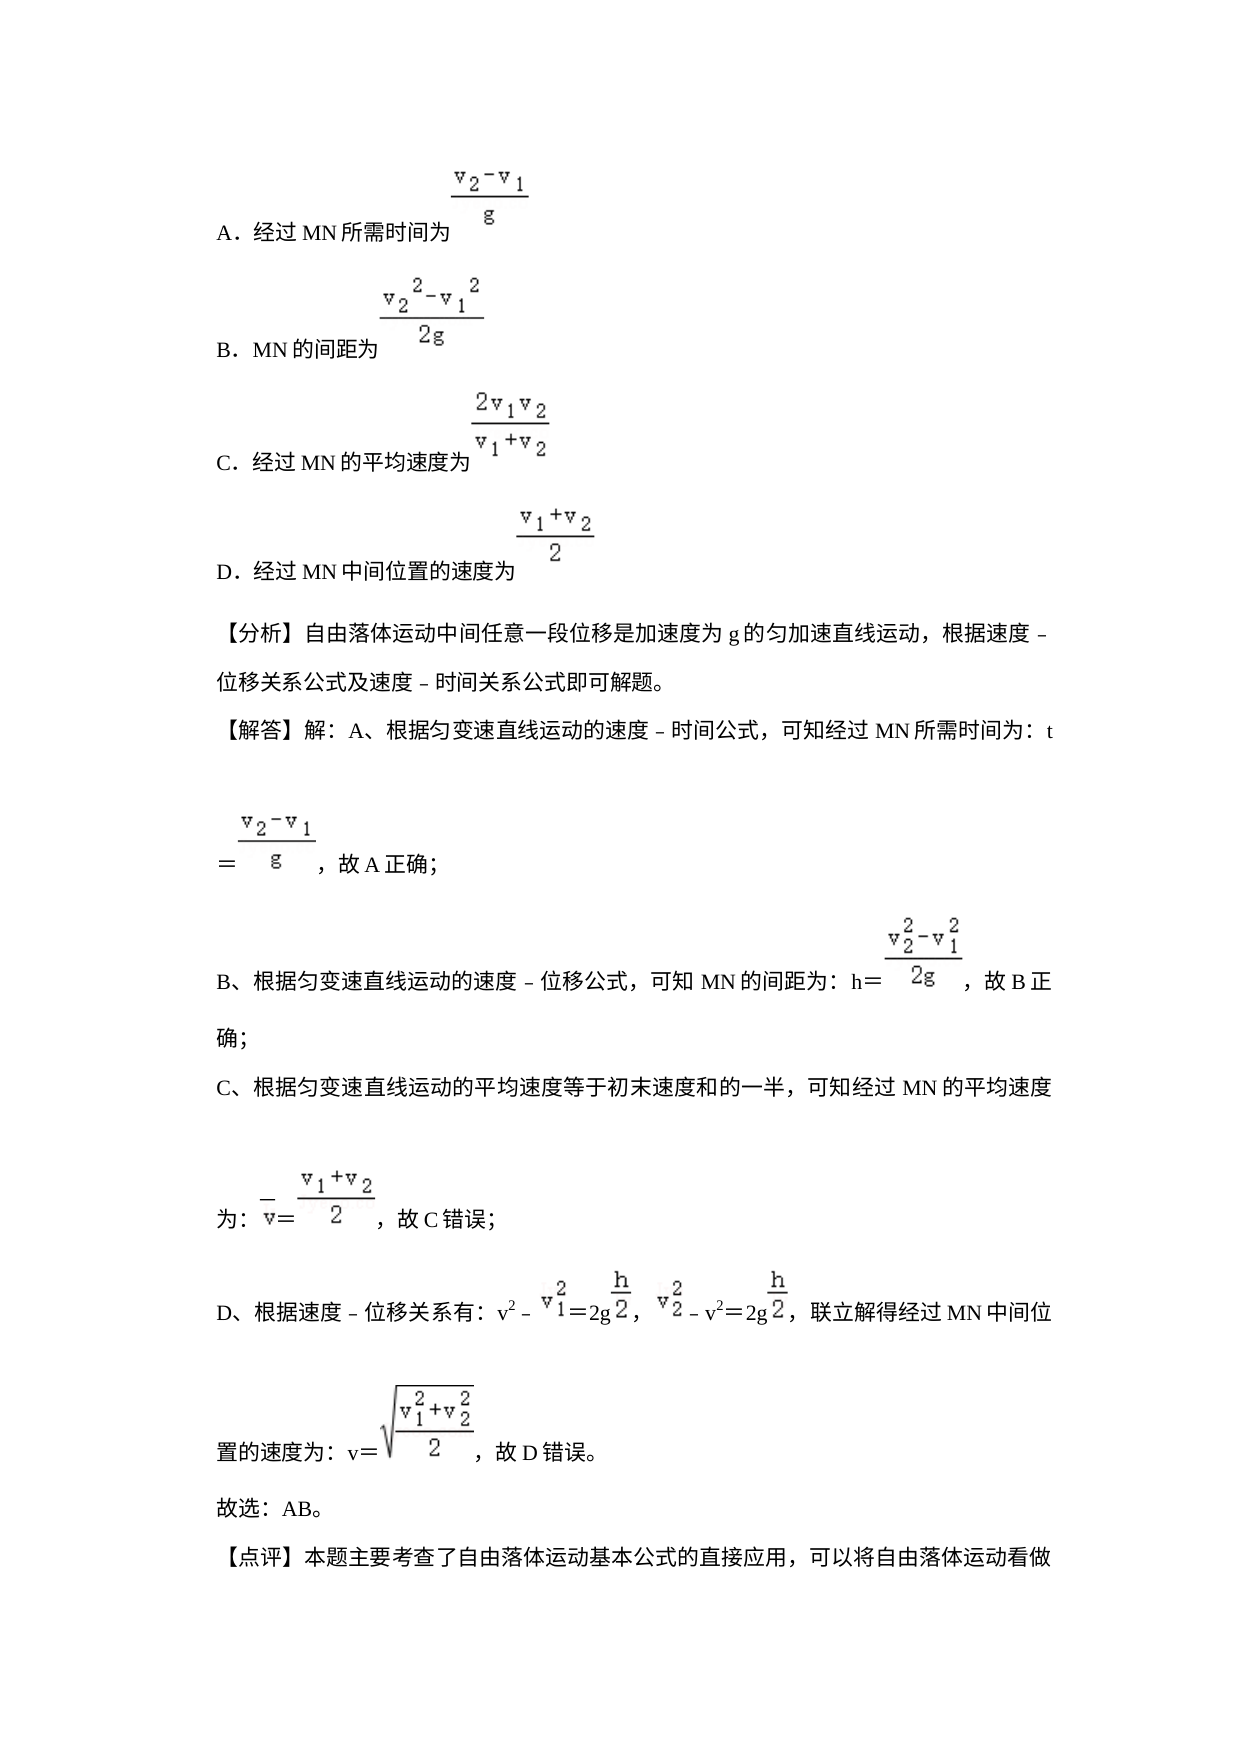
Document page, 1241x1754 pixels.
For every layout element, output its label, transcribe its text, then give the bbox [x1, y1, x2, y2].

text B．MN的间距为 [187, 275, 1053, 373]
picture [767, 1265, 788, 1321]
picture [259, 1199, 276, 1228]
text 【分析】自由落体运动中间任意一段位移是加速度为g的匀加速直线运动，根据速度﹣位移关系公式及速度﹣时间关系公式即可解题。 [216, 615, 1053, 697]
text 【解答】解：A、根据匀变速直线运动的速度﹣时间公式，可知经过MN所需时间为：t＝，故A正确； [216, 712, 1053, 891]
picture [537, 1278, 567, 1321]
text A．经过MN所需时间为 [187, 162, 1053, 259]
picture [471, 388, 550, 461]
picture [237, 806, 316, 872]
text 故选：AB。 [216, 1491, 1053, 1523]
picture [884, 915, 963, 990]
text D．经过MN中间位置的速度为 [187, 502, 1053, 599]
picture [610, 1265, 632, 1321]
text B、根据匀变速直线运动的速度﹣位移公式，可知MN的间距为：h＝，故B正确； [216, 907, 1053, 1053]
picture [297, 1163, 376, 1228]
picture [379, 275, 485, 349]
picture [516, 502, 595, 566]
text D、根据速度﹣位移关系有：v2﹣＝2g，﹣v2＝2g，联立解得经过MN中间位置的速度为：v＝，故D错误。 [216, 1264, 1053, 1475]
picture [653, 1278, 683, 1321]
picture [450, 162, 529, 228]
text C．经过MN的平均速度为 [187, 389, 1053, 486]
picture [380, 1385, 474, 1461]
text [216, 1539, 1053, 1572]
text C、根据匀变速直线运动的平均速度等于初末速度和的一半，可知经过MN的平均速度为：＝，故C错误； [216, 1069, 1053, 1248]
